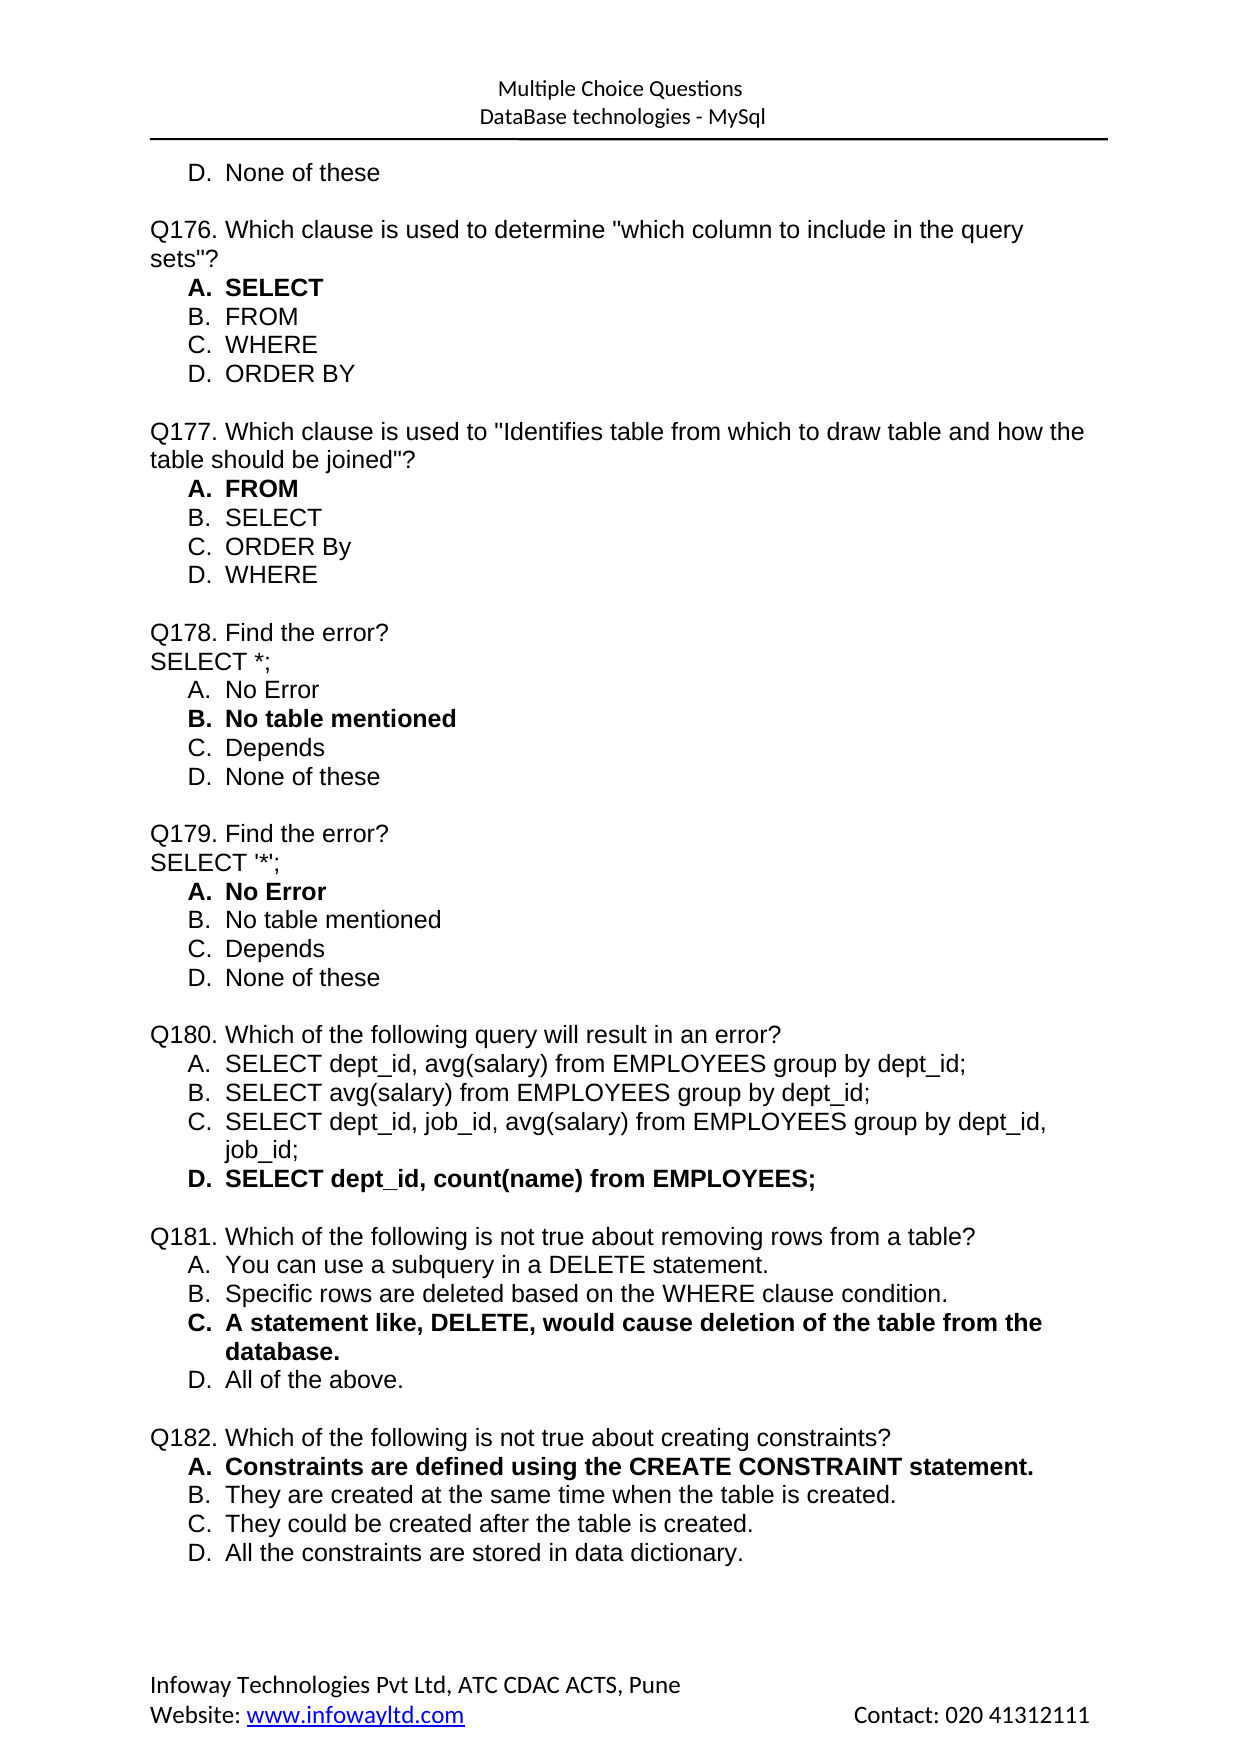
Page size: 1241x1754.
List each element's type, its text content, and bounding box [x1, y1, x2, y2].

text Q182. Which of the following is not true about creating constraints? [150, 1423, 1090, 1452]
list None of these [187, 762, 1090, 790]
list SELECT [187, 273, 1090, 302]
list A statement like, DELETE, would cause deletion of the table from the database. [187, 1308, 1090, 1365]
list Depends [187, 733, 1090, 762]
text Q180. Which of the following query will result in an error? [150, 1020, 1090, 1049]
list No table mentioned [187, 905, 1090, 934]
text SELECT '*'; [150, 848, 1090, 877]
text Q179. Find the error? [150, 819, 1090, 848]
list SELECT avg(salary) from EMPLOYEES group by dept_id; [187, 1078, 1090, 1107]
list You can use a subquery in a DELETE statement. [187, 1250, 1090, 1279]
list Depends [187, 934, 1090, 963]
list SELECT dept_id, count(name) from EMPLOYEES; [187, 1164, 1090, 1193]
list WHERE [187, 330, 1090, 359]
list Specific rows are deleted based on the WHERE clause condition. [187, 1279, 1090, 1308]
text Q177. Which clause is used to "Identifies table from which to draw table and how the table should be joined"? [150, 417, 1090, 474]
list ORDER BY [187, 359, 1090, 388]
list SELECT [187, 503, 1090, 532]
text Q176. Which clause is used to determine "which column to include in the query sets"? [150, 215, 1090, 273]
list None of these [187, 963, 1090, 992]
list FROM [187, 302, 1090, 330]
list They are created at the same time when the table is created. [187, 1480, 1090, 1509]
list SELECT dept_id, job_id, avg(salary) from EMPLOYEES group by dept_id, job_id; [187, 1107, 1090, 1164]
list Constraints are defined using the CREATE CONSTRAINT statement. [187, 1452, 1090, 1480]
text Q181. Which of the following is not true about removing rows from a table? [150, 1222, 1090, 1250]
list No Error [187, 877, 1090, 905]
text SELECT *; [150, 647, 1090, 675]
list None of these [187, 158, 1090, 187]
list No Error [187, 675, 1090, 704]
list ORDER By [187, 532, 1090, 560]
list No table mentioned [187, 704, 1090, 733]
list They could be created after the table is created. [187, 1509, 1090, 1538]
list All of the above. [187, 1365, 1090, 1394]
list WHERE [187, 560, 1090, 589]
list SELECT dept_id, avg(salary) from EMPLOYEES group by dept_id; [187, 1049, 1090, 1078]
list FROM [187, 474, 1090, 503]
text Q178. Find the error? [150, 618, 1090, 647]
list All the constraints are stored in data dictionary. [187, 1538, 1090, 1567]
